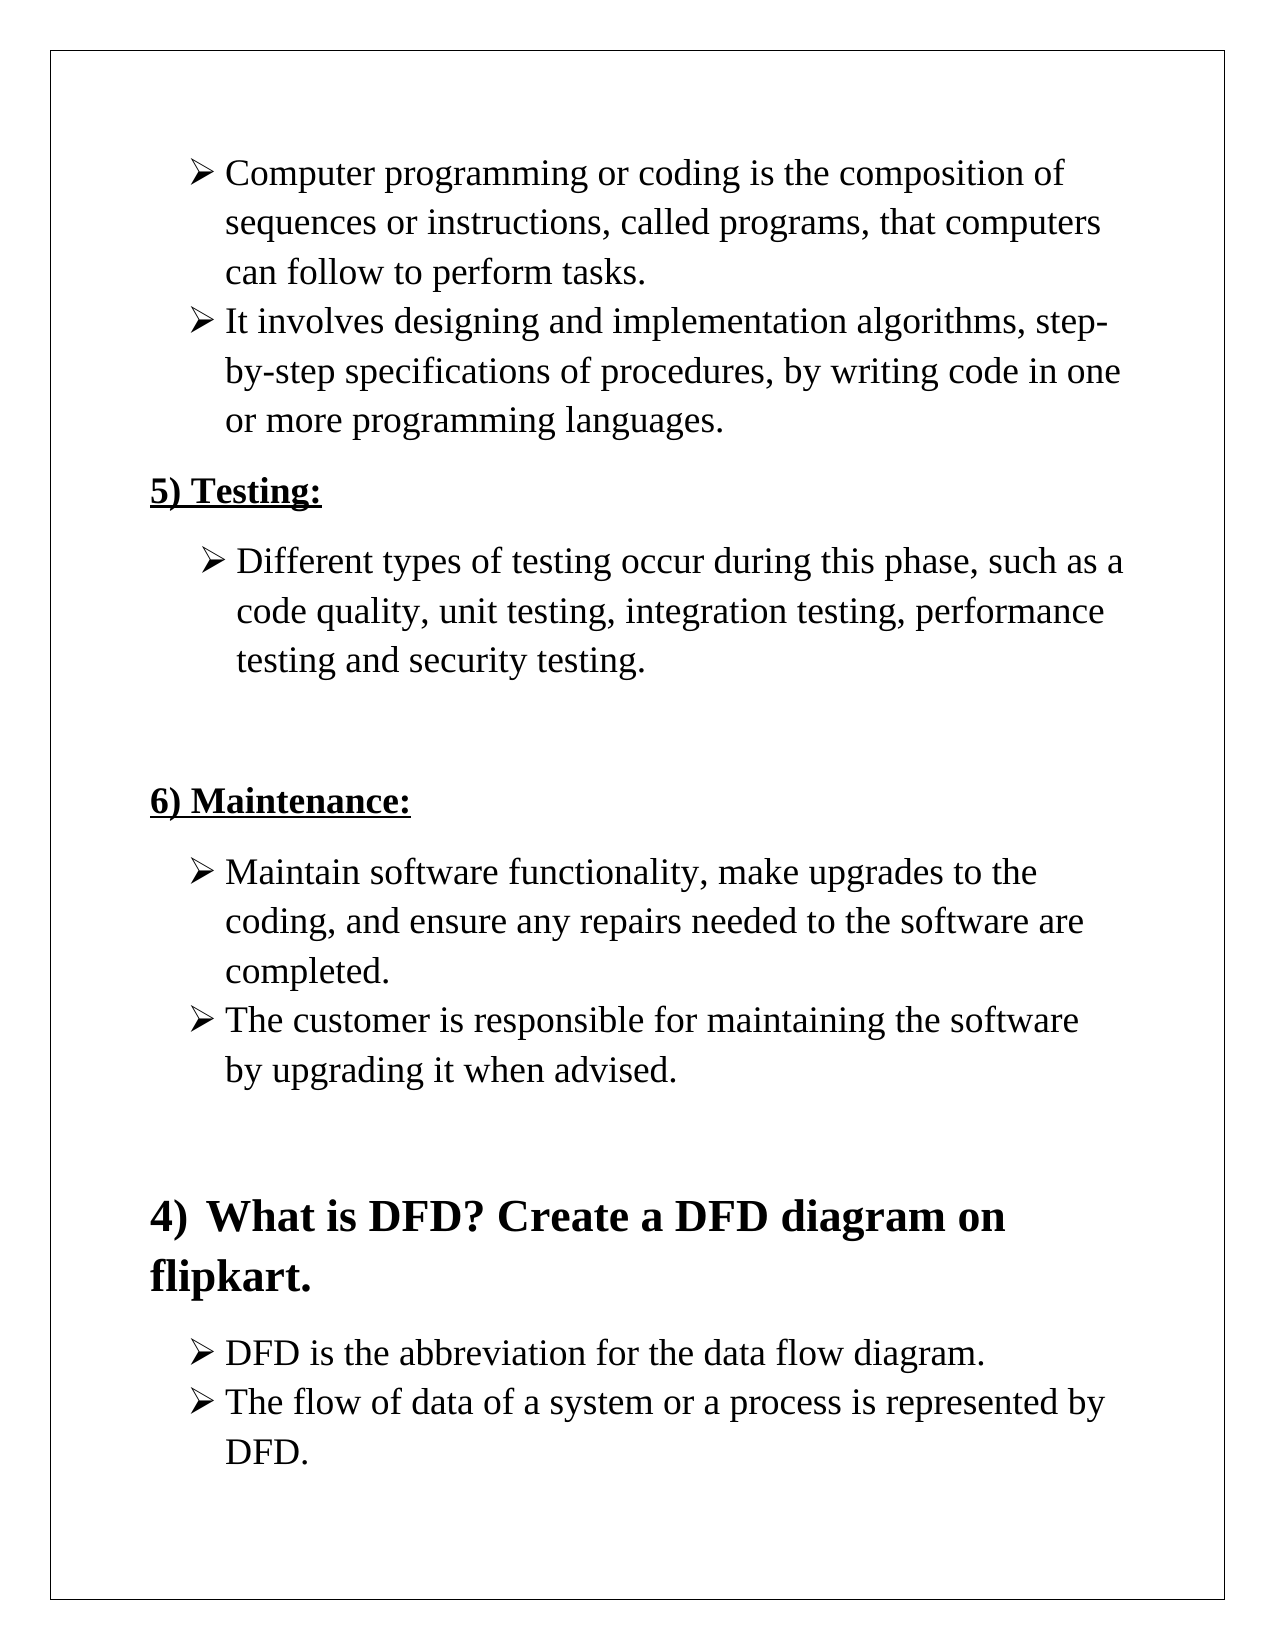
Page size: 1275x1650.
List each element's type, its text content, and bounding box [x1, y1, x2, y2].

text 6) Maintenance: [150, 779, 1125, 822]
list Different types of testing occur during this phase, such as a code quality, unit testing, integration testing, performance testing and security testing. [198, 539, 1125, 681]
text 5) Testing: [150, 468, 1125, 511]
list DFD is the abbreviation for the data flow diagram. [187, 1330, 1125, 1373]
list The flow of data of a system or a process is represented by DFD. [187, 1380, 1125, 1472]
text 4) What is DFD? Create a DFD diagram on flipkart. [150, 1188, 1125, 1302]
list It involves designing and implementation algorithms, step-by-step specifications of procedures, by writing code in one or more programming languages. [187, 299, 1125, 441]
list The customer is responsible for maintaining the software by upgrading it when advised. [187, 998, 1125, 1091]
list Maintain software functionality, make upgrades to the coding, and ensure any repairs needed to the software are completed. [187, 849, 1125, 991]
list Computer programming or coding is the composition of sequences or instructions, called programs, that computers can follow to perform tasks. [187, 150, 1125, 292]
